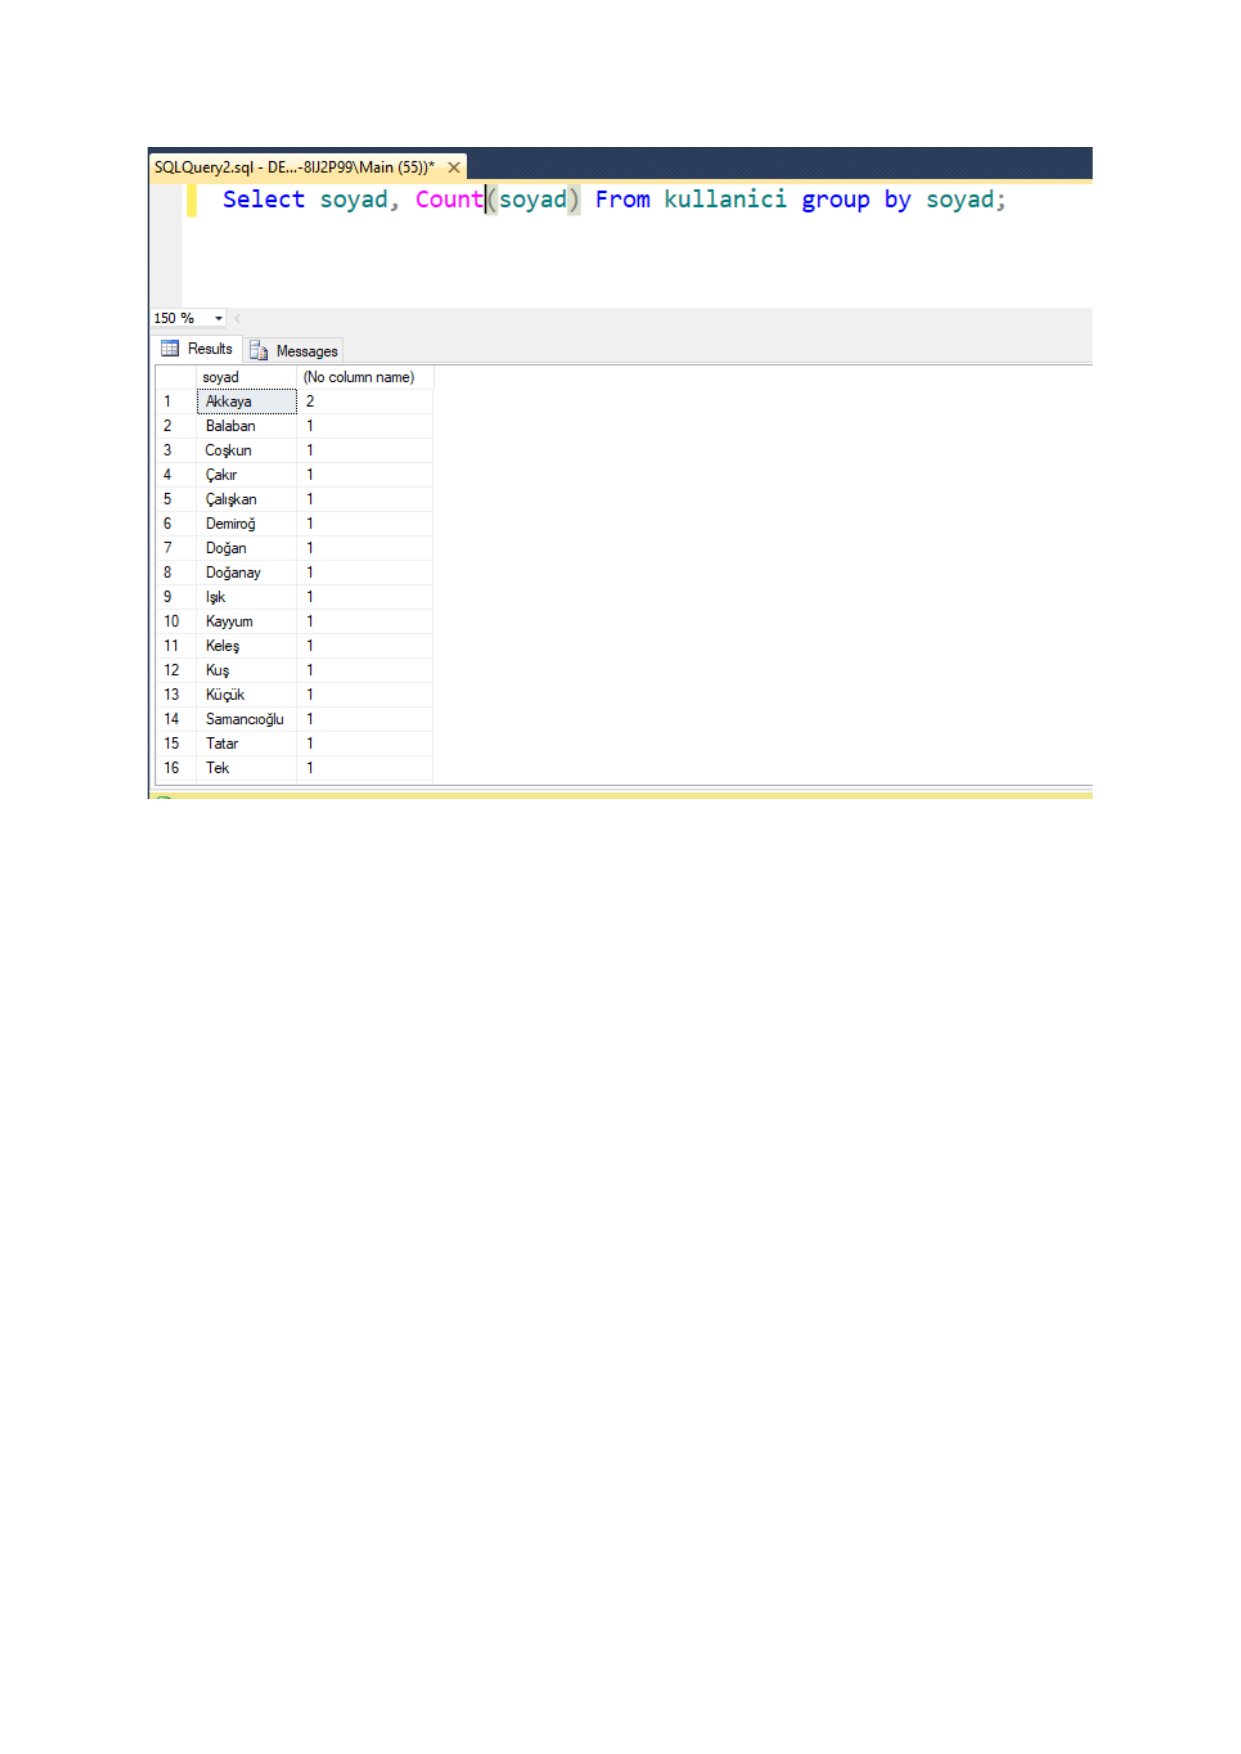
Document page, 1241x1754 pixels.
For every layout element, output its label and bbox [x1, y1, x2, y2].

picture [147, 147, 1093, 799]
